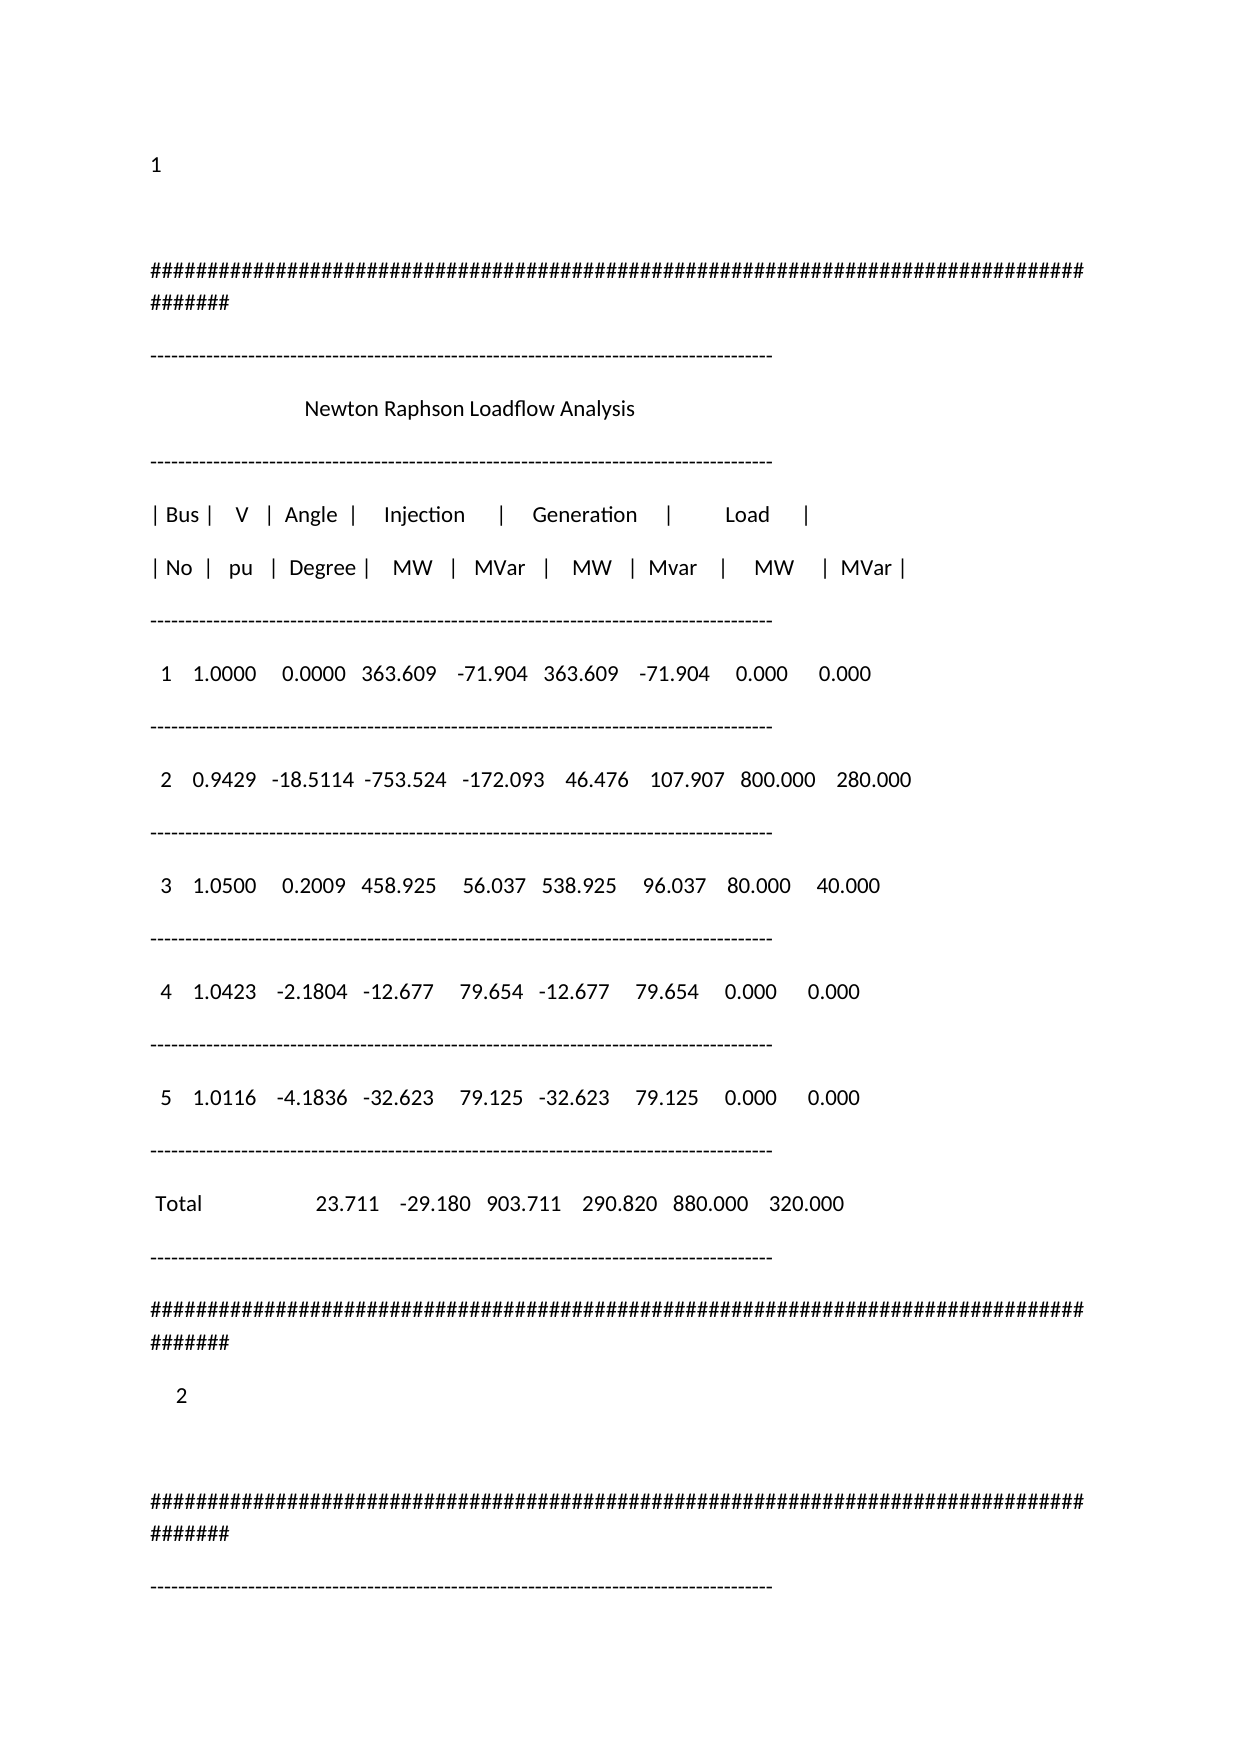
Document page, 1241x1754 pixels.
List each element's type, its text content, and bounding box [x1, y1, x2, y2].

text ----------------------------------------------------------------------------------------- [150, 606, 1090, 634]
text 5 1.0116 -4.1836 -32.623 79.125 -32.623 79.125 0.000 0.000 [150, 1083, 1090, 1112]
text | No | pu | Degree | MW | MVar | MW | Mvar | MW | MVar | [150, 553, 1090, 581]
text 2 0.9429 -18.5114 -753.524 -172.093 46.476 107.907 800.000 280.000 [150, 765, 1090, 793]
text ----------------------------------------------------------------------------------------- [150, 712, 1090, 740]
text Total 23.711 -29.180 903.711 290.820 880.000 320.000 [150, 1189, 1090, 1218]
text 1 1.0000 0.0000 363.609 -71.904 363.609 -71.904 0.000 0.000 [150, 659, 1090, 687]
text ----------------------------------------------------------------------------------------- [150, 341, 1090, 369]
text ----------------------------------------------------------------------------------------- [150, 924, 1090, 952]
text ######################################################################################### [150, 1296, 1090, 1356]
text ----------------------------------------------------------------------------------------- [150, 1243, 1090, 1271]
text ----------------------------------------------------------------------------------------- [150, 818, 1090, 846]
text ----------------------------------------------------------------------------------------- [150, 1031, 1090, 1058]
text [150, 1572, 1090, 1600]
text ######################################################################################### [150, 1487, 1090, 1547]
text 3 1.0500 0.2009 458.925 56.037 538.925 96.037 80.000 40.000 [150, 871, 1090, 899]
text ----------------------------------------------------------------------------------------- [150, 447, 1090, 475]
text Newton Raphson Loadflow Analysis [150, 394, 1090, 422]
text 2 [150, 1381, 1090, 1409]
text ######################################################################################### [150, 256, 1090, 316]
text | Bus | V | Angle | Injection | Generation | Load | [150, 500, 1090, 528]
text ----------------------------------------------------------------------------------------- [150, 1137, 1090, 1164]
text 4 1.0423 -2.1804 -12.677 79.654 -12.677 79.654 0.000 0.000 [150, 977, 1090, 1006]
text 1 [150, 150, 1090, 178]
